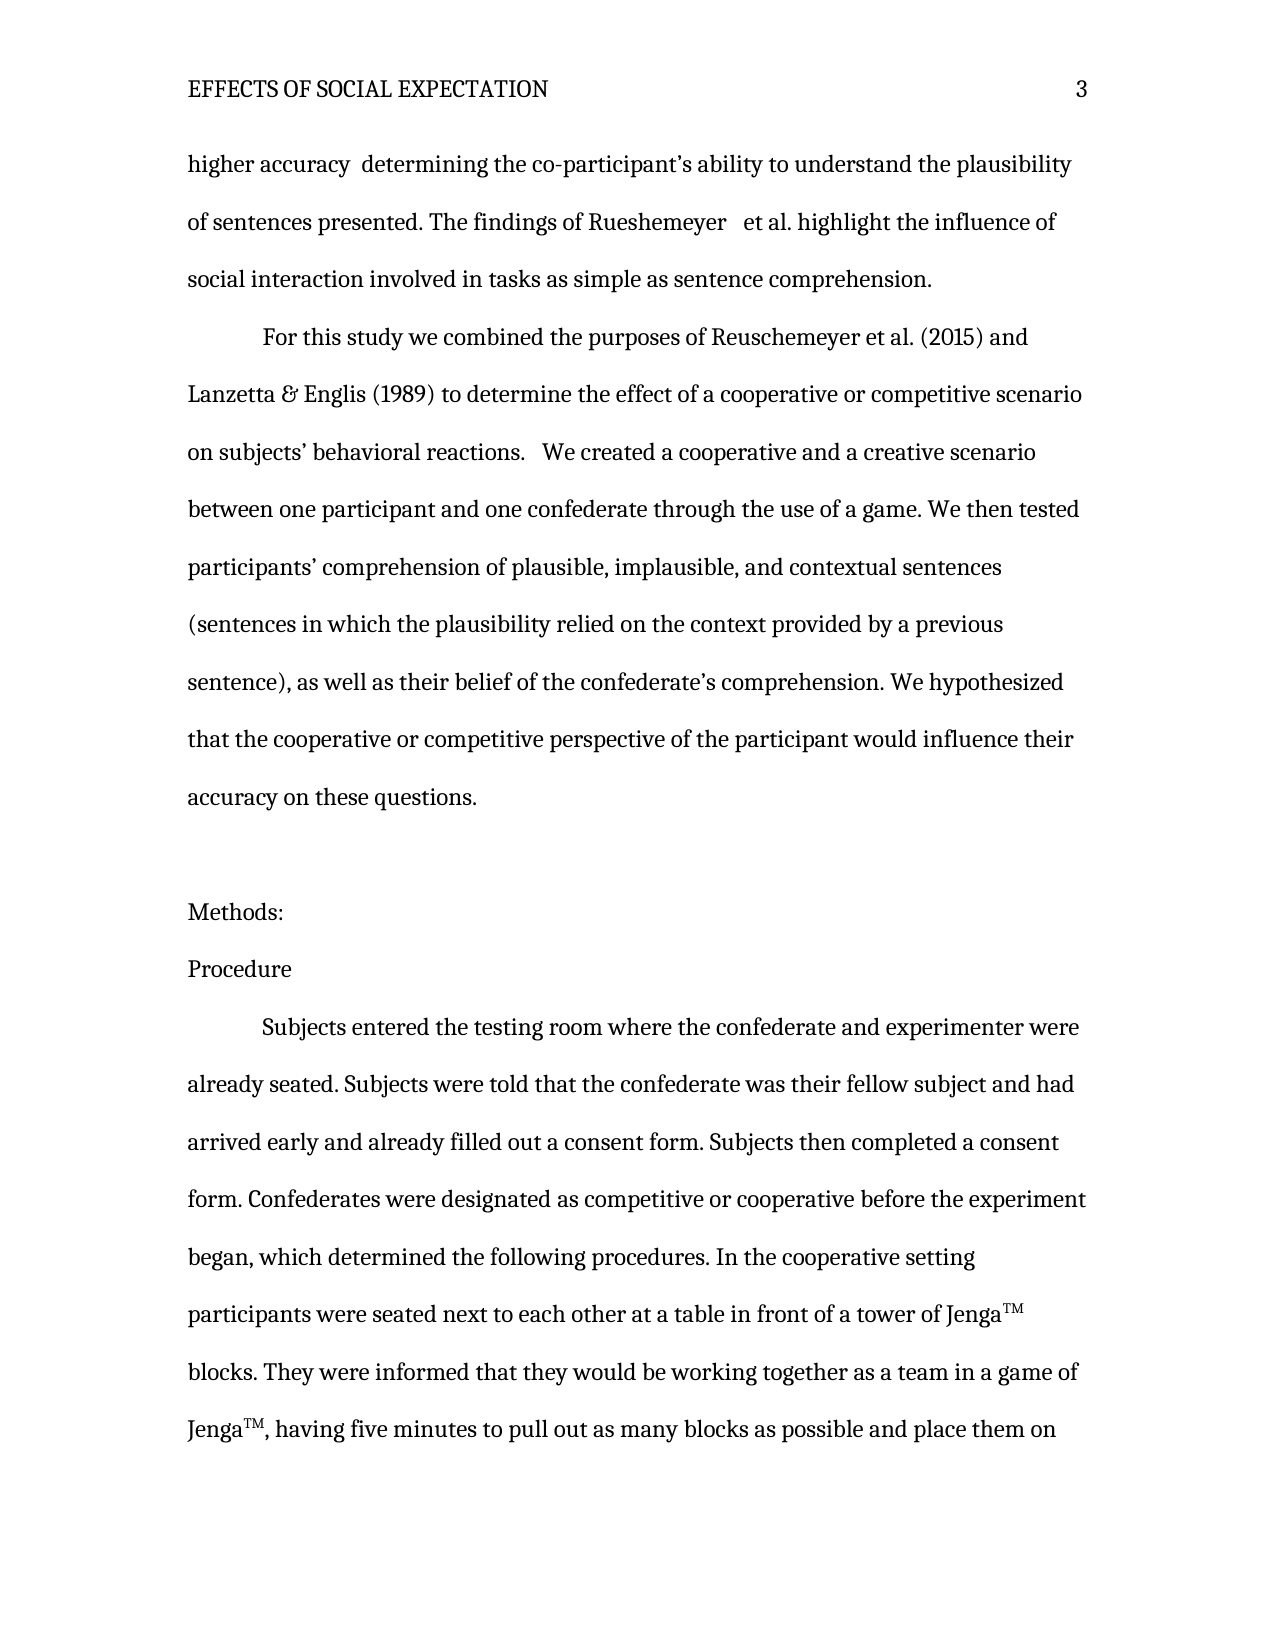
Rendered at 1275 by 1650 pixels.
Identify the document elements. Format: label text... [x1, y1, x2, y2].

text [187, 1012, 1087, 1444]
text Procedure [187, 955, 1087, 984]
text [187, 150, 1087, 294]
text Methods: [187, 897, 1087, 926]
text For this study we combined the purposes of Reuschemeyer et al. (2015) and Lanzetta & Englis (1989) to determine the effect of a cooperative or competitive scenario on subjects’ behavioral reactions. We created a cooperative and a creative scenario between one participant and one confederate through the use of a game. We then tested participants’ comprehension of plausible, implausible, and contextual sentences (sentences in which the plausibility relied on the context provided by a previous sentence), as well as their belief of the confederate’s comprehension. We hypothesized that the cooperative or competitive perspective of the participant would influence their accuracy on these questions. [187, 322, 1087, 811]
